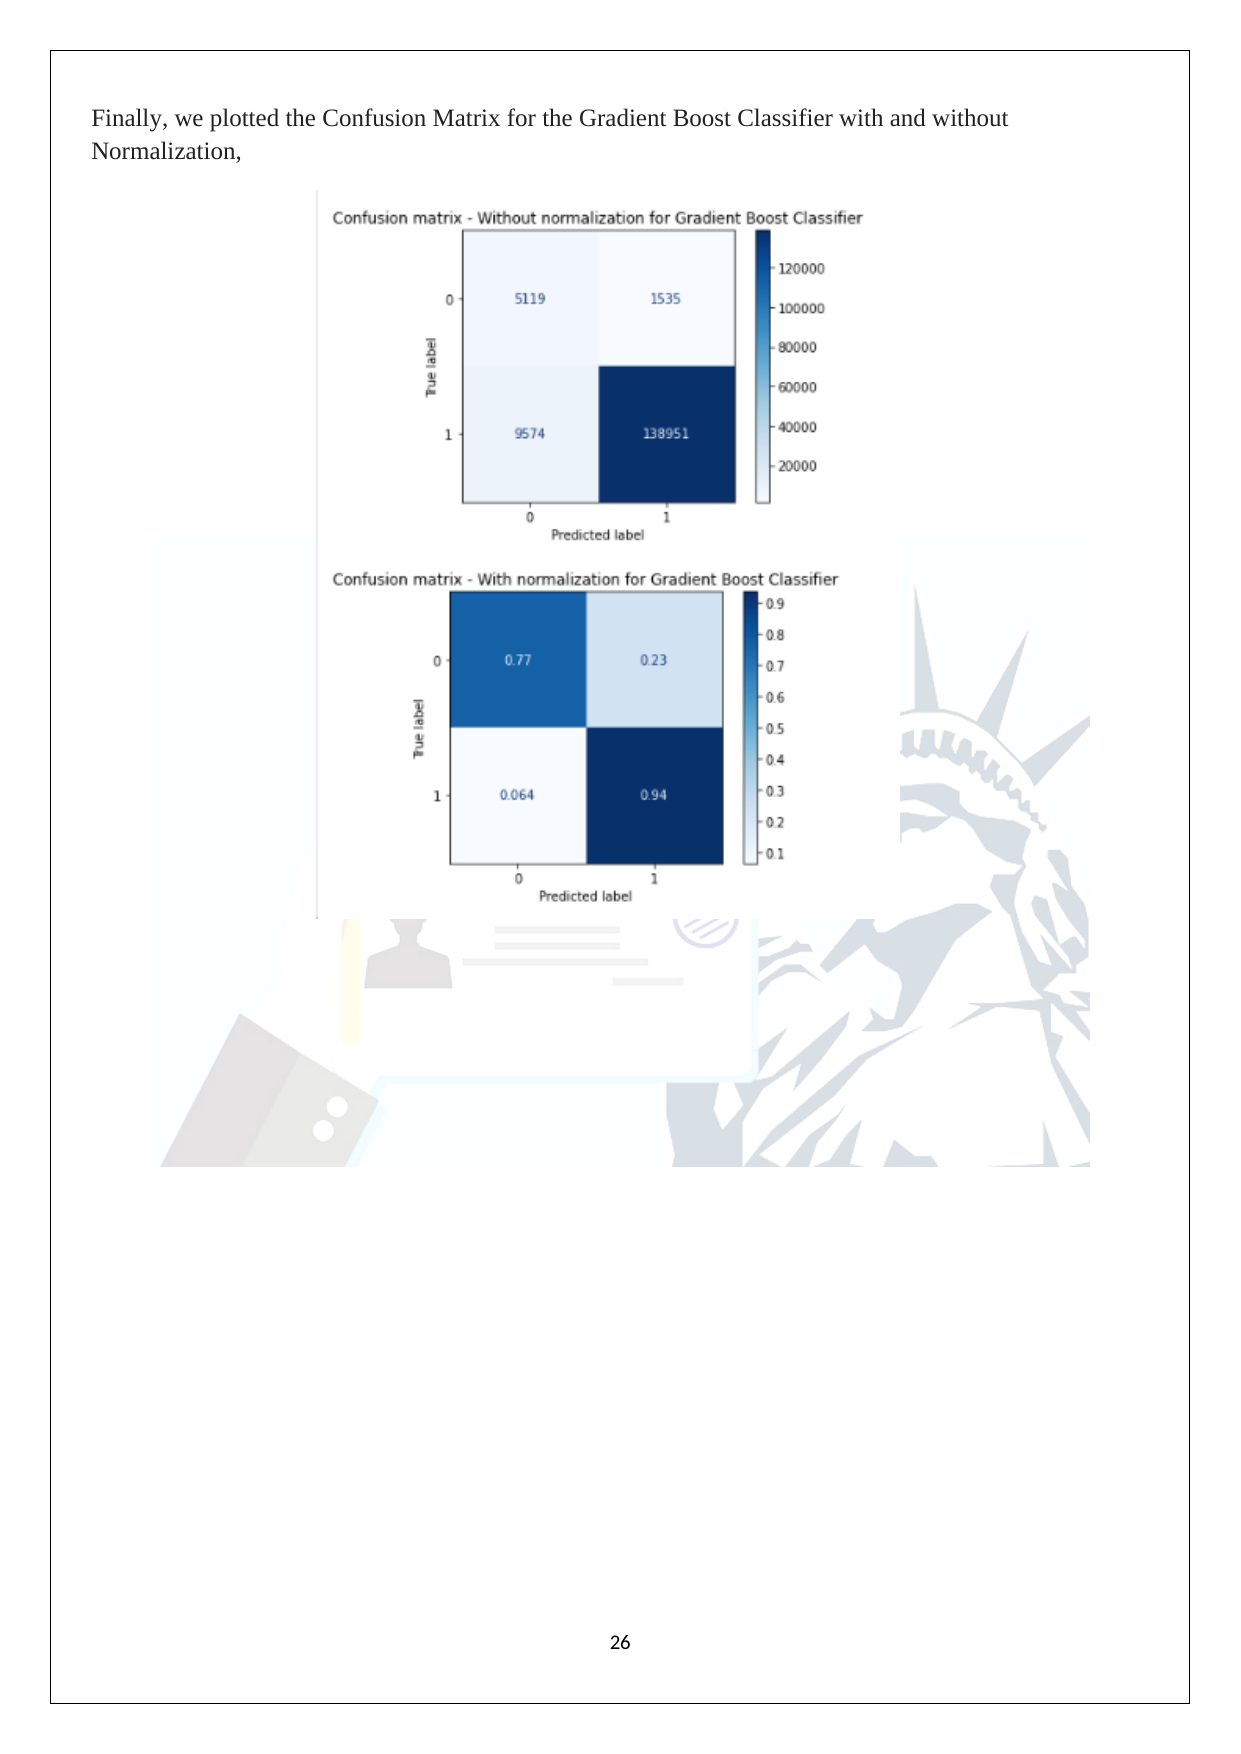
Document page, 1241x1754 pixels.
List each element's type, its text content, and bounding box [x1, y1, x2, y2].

picture [315, 190, 901, 919]
text Finally, we plotted the Confusion Matrix for the Gradient Boost Classifier with and without Normalization, [91, 103, 1124, 165]
